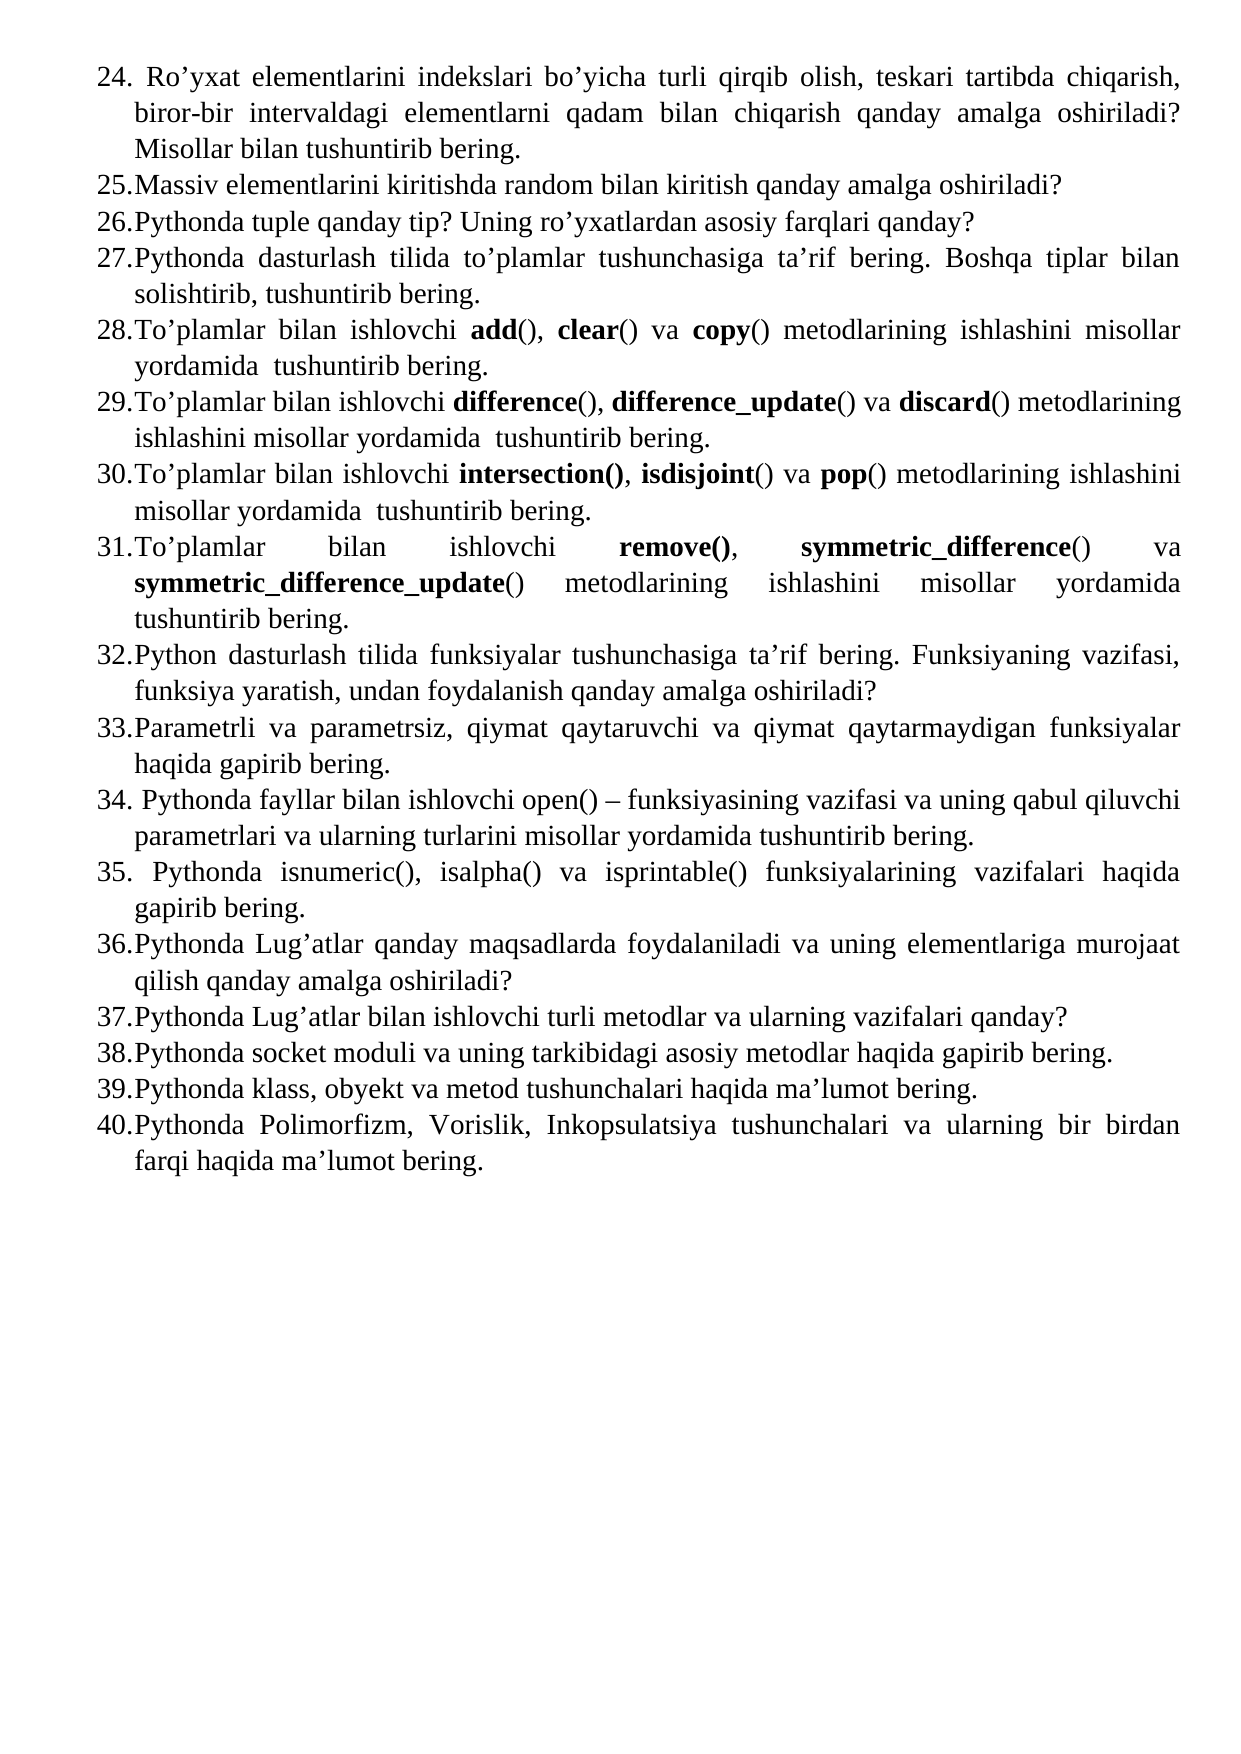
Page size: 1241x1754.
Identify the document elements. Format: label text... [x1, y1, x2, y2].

list To’plamlar bilan ishlovchi add(), clear() va copy() metodlarining ishlashini misollar yordamida tushuntirib bering. [97, 312, 1181, 382]
list To’plamlar bilan ishlovchi intersection(), isdisjoint() va pop() metodlarining ishlashini misollar yordamida tushuntirib bering. [97, 457, 1181, 526]
list Parametrli va parametrsiz, qiymat qaytaruvchi va qiymat qaytarmaydigan funksiyalar haqida gapirib bering. [97, 710, 1181, 779]
list Pythonda klass, obyekt va metod tushunchalari haqida ma’lumot bering. [97, 1071, 1181, 1105]
list Python dasturlash tilida funksiyalar tushunchasiga ta’rif bering. Funksiyaning vazifasi, funksiya yaratish, undan foydalanish qanday amalga oshiriladi? [97, 637, 1181, 707]
list To’plamlar bilan ishlovchi remove(), symmetric_difference() va symmetric_difference_update() metodlarining ishlashini misollar yordamida tushuntirib bering. [97, 529, 1181, 635]
list Pythonda Polimorfizm, Vorislik, Inkopsulatsiya tushunchalari va ularning bir birdan farqi haqida ma’lumot bering. [97, 1107, 1181, 1177]
list Pythonda Lug’atlar qanday maqsadlarda foydalaniladi va uning elementlariga murojaat qilish qanday amalga oshiriladi? [97, 927, 1181, 996]
list Ro’yxat elementlarini indekslari bo’yicha turli qirqib olish, teskari tartibda chiqarish, biror-bir intervaldagi elementlarni qadam bilan chiqarish qanday amalga oshiriladi? Misollar bilan tushuntirib bering. [97, 59, 1181, 165]
list Pythonda dasturlash tilida to’plamlar tushunchasiga ta’rif bering. Boshqa tiplar bilan solishtirib, tushuntirib bering. [97, 240, 1181, 309]
list Pythonda tuple qanday tip? Uning ro’yxatlardan asosiy farqlari qanday? [97, 204, 1181, 237]
list Massiv elementlarini kiritishda random bilan kiritish qanday amalga oshiriladi? [97, 167, 1181, 201]
list To’plamlar bilan ishlovchi difference(), difference_update() va discard() metodlarining ishlashini misollar yordamida tushuntirib bering. [97, 384, 1181, 454]
list Pythonda socket moduli va uning tarkibidagi asosiy metodlar haqida gapirib bering. [97, 1035, 1181, 1068]
list Pythonda Lug’atlar bilan ishlovchi turli metodlar va ularning vazifalari qanday? [97, 999, 1181, 1032]
list Pythonda isnumeric(), isalpha() va isprintable() funksiyalarining vazifalari haqida gapirib bering. [97, 854, 1181, 924]
list Pythonda fayllar bilan ishlovchi open() – funksiyasining vazifasi va uning qabul qiluvchi parametrlari va ularning turlarini misollar yordamida tushuntirib bering. [97, 782, 1181, 852]
